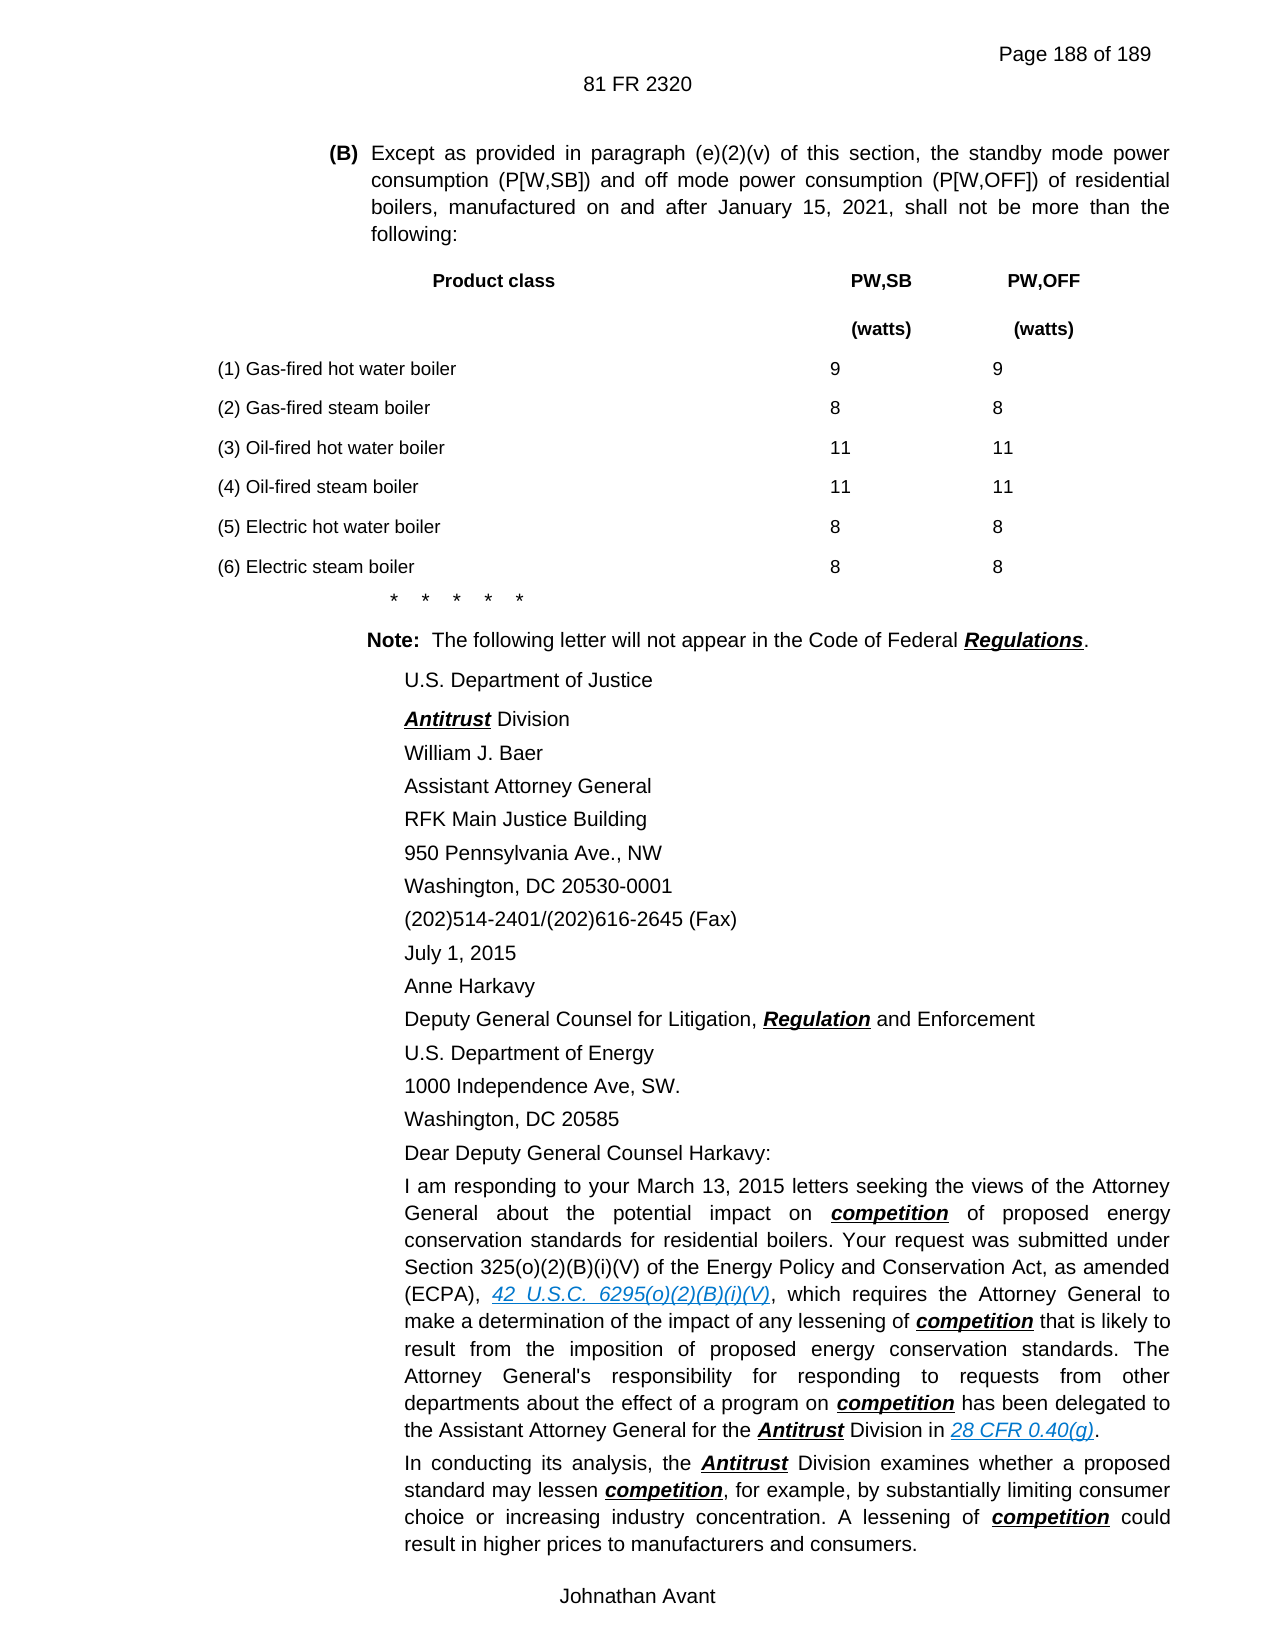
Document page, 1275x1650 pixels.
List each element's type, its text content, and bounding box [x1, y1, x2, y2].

text 950 Pennsylvania Ave., NW [404, 837, 1171, 864]
text In conducting its analysis, the Antitrust Division examines whether a proposed standard may lessen competition, for example, by substantially limiting consumer choice or increasing industry concentration. A lessening of competition could result in higher prices to manufacturers and consumers. [404, 1448, 1171, 1556]
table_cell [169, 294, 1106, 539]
text 1000 Independence Ave, SW. [404, 1071, 1171, 1098]
text Deputy General Counsel for Litigation, Regulation and Enforcement [404, 1004, 1171, 1031]
text Antitrust Division [404, 704, 1171, 731]
text Note: The following letter will not appear in the Code of Federal Regulations. [367, 625, 1171, 652]
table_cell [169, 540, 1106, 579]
text I am responding to your March 13, 2015 letters seeking the views of the Attorney General about the potential impact on competition of proposed energy conservation standards for residential boilers. Your request was submitted under Section 325(o)(2)(B)(i)(V) of the Energy Policy and Conservation Act, as amended (ECPA), 42 U.S.C. 6295(o)(2)(B)(i)(V), which requires the Attorney General to make a determination of the impact of any lessening of competition that is likely to result from the imposition of proposed energy conservation standards. The Attorney General's responsibility for responding to requests from other departments about the effect of a program on competition has been delegated to the Assistant Attorney General for the Antitrust Division in 28 CFR 0.40(g). [404, 1171, 1171, 1442]
text Assistant Attorney General [404, 771, 1171, 798]
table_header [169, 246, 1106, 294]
text July 1, 2015 [404, 937, 1171, 964]
text Dear Deputy General Counsel Harkavy: [404, 1137, 1171, 1164]
text Anne Harkavy [404, 971, 1171, 998]
text * * * * * [367, 585, 1171, 612]
text RFK Main Justice Building [404, 804, 1171, 831]
text Washington, DC 20530-0001 [404, 871, 1171, 898]
text (202)514-2401/(202)616-2645 (Fax) [404, 904, 1171, 931]
list Except as provided in paragraph (e)(2)(v) of this section, the standby mode power consumption (P[W,SB]) and off mode power consumption (P[W,OFF]) of residential boilers, manufactured on and after January 15, 2021, shall not be more than the following: [329, 137, 1171, 246]
text William J. Baer [404, 737, 1171, 764]
text U.S. Department of Justice [404, 664, 1171, 692]
text Washington, DC 20585 [404, 1104, 1171, 1131]
text U.S. Department of Energy [404, 1037, 1171, 1064]
